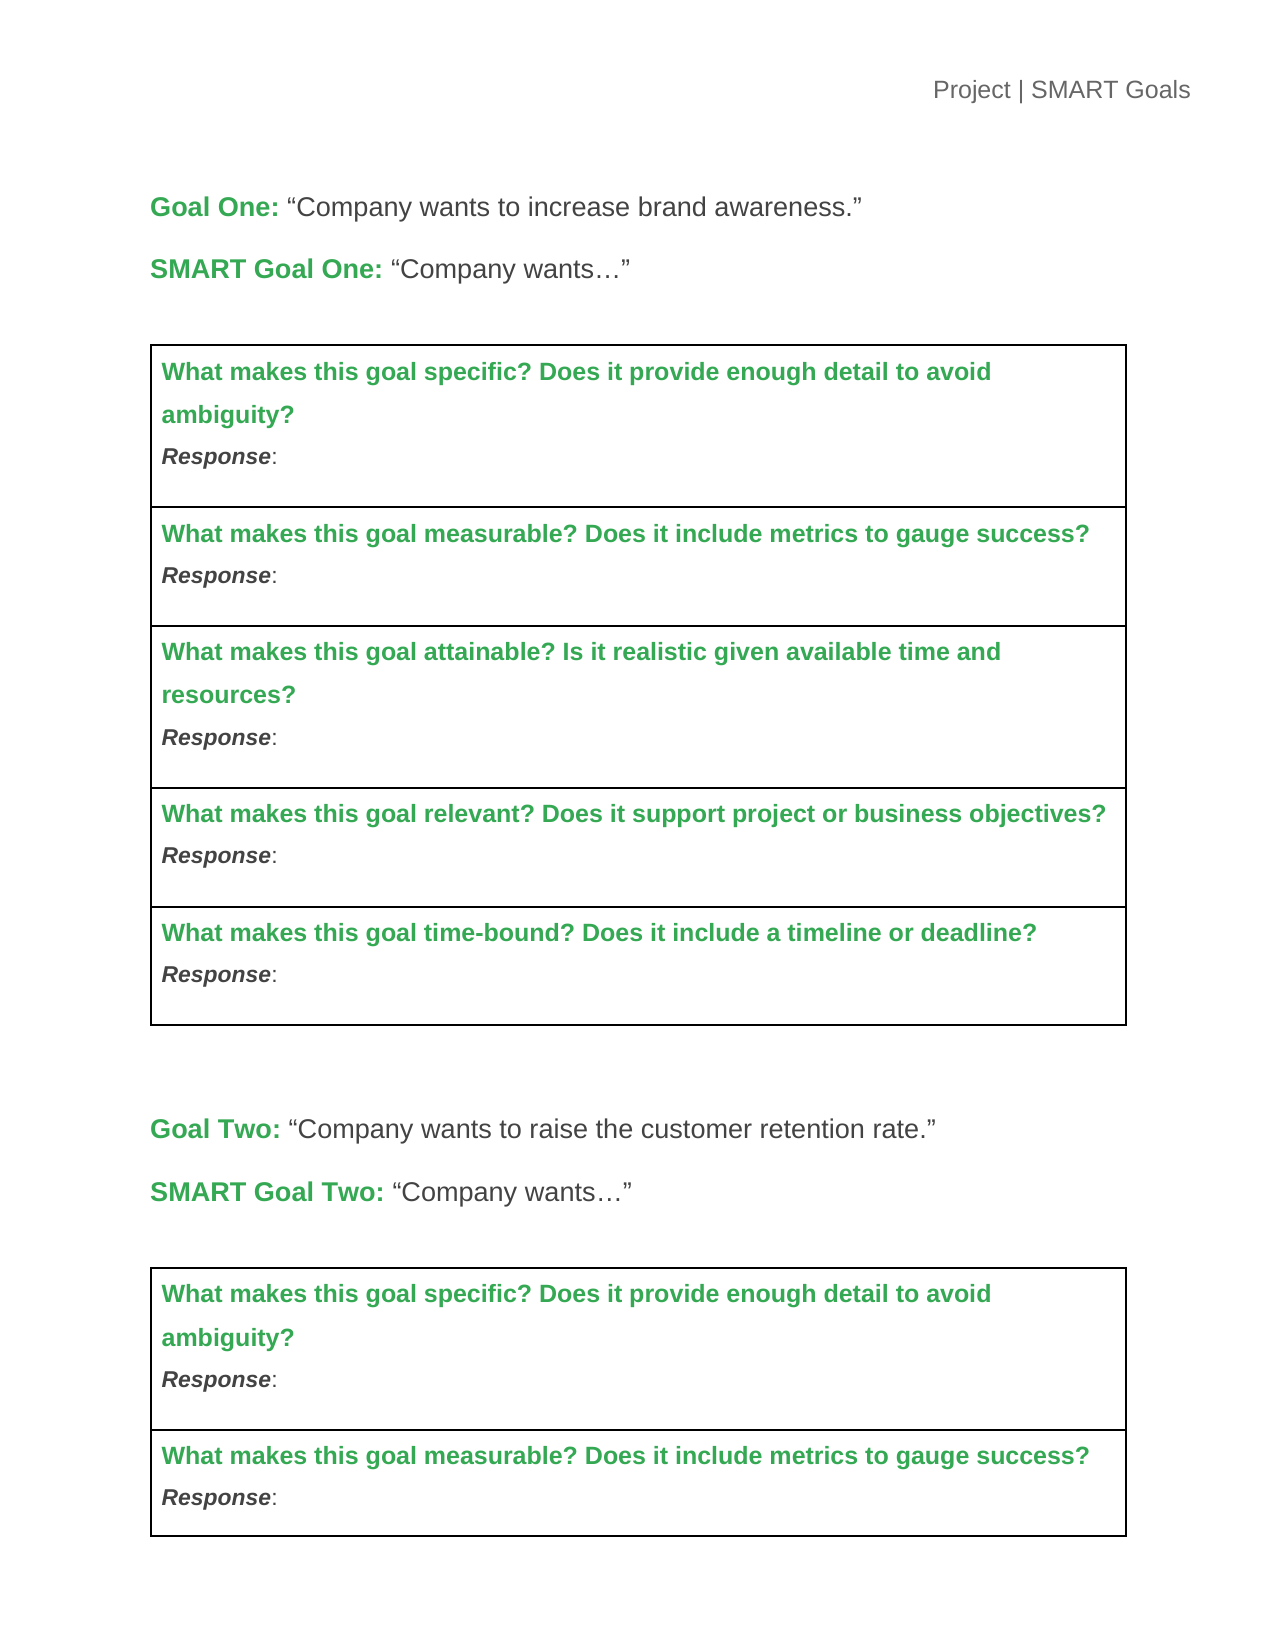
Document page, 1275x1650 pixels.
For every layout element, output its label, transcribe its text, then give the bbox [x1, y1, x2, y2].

text Goal Two: “Company wants to raise the customer retention rate.” [150, 1113, 1162, 1144]
table_cell What makes this goal measurable? Does it include metrics to gauge success? Response: [152, 508, 1125, 625]
table_cell What makes this goal relevant? Does it support project or business objectives? Response: [152, 789, 1125, 906]
text Goal One: “Company wants to increase brand awareness.” [150, 191, 1162, 222]
table_header What makes this goal specific? Does it provide enough detail to avoid ambiguity? Response: [152, 1269, 1125, 1429]
text SMART Goal One: “Company wants…” [150, 253, 1162, 284]
table_cell What makes this goal attainable? Is it realistic given available time and resources? Response: [152, 627, 1125, 787]
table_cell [152, 1431, 1125, 1535]
table_header What makes this goal specific? Does it provide enough detail to avoid ambiguity? Response: [152, 346, 1125, 506]
text SMART Goal Two: “Company wants…” [150, 1176, 1162, 1207]
table_cell What makes this goal time-bound? Does it include a timeline or deadline? Response: [152, 908, 1125, 1024]
